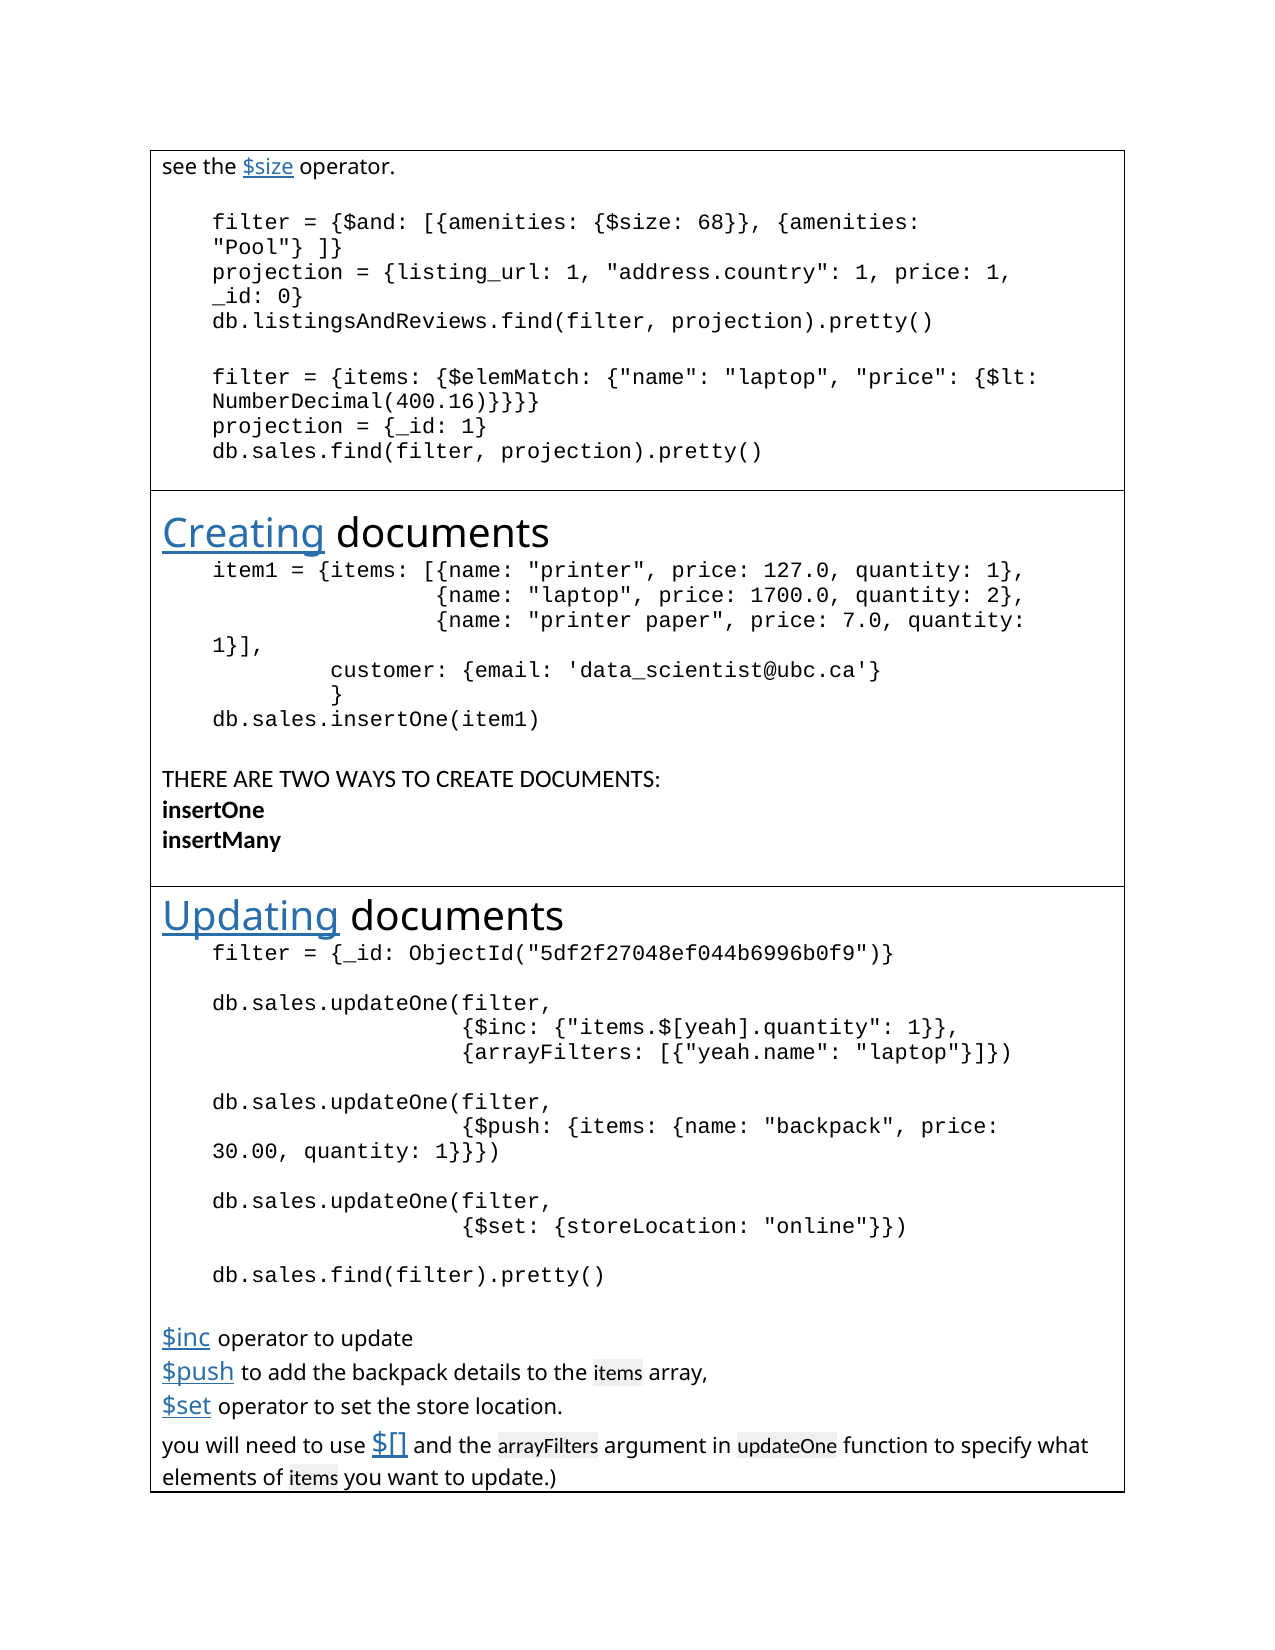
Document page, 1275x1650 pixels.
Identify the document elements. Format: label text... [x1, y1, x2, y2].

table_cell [151, 151, 1124, 490]
table_cell Creating documents item1 = {items: [{name: "printer", price: 127.0, quantity: 1}, {name: "laptop", price: 1700.0, quantity: 2}, {name: "printer paper", price: 7.0, quantity: 1}], customer: {email: 'data_scientist@ubc.ca'} } db.sales.insertOne(item1) THERE ARE TWO WAYS TO CREATE DOCUMENTS: insertOne insertMany [151, 491, 1124, 886]
